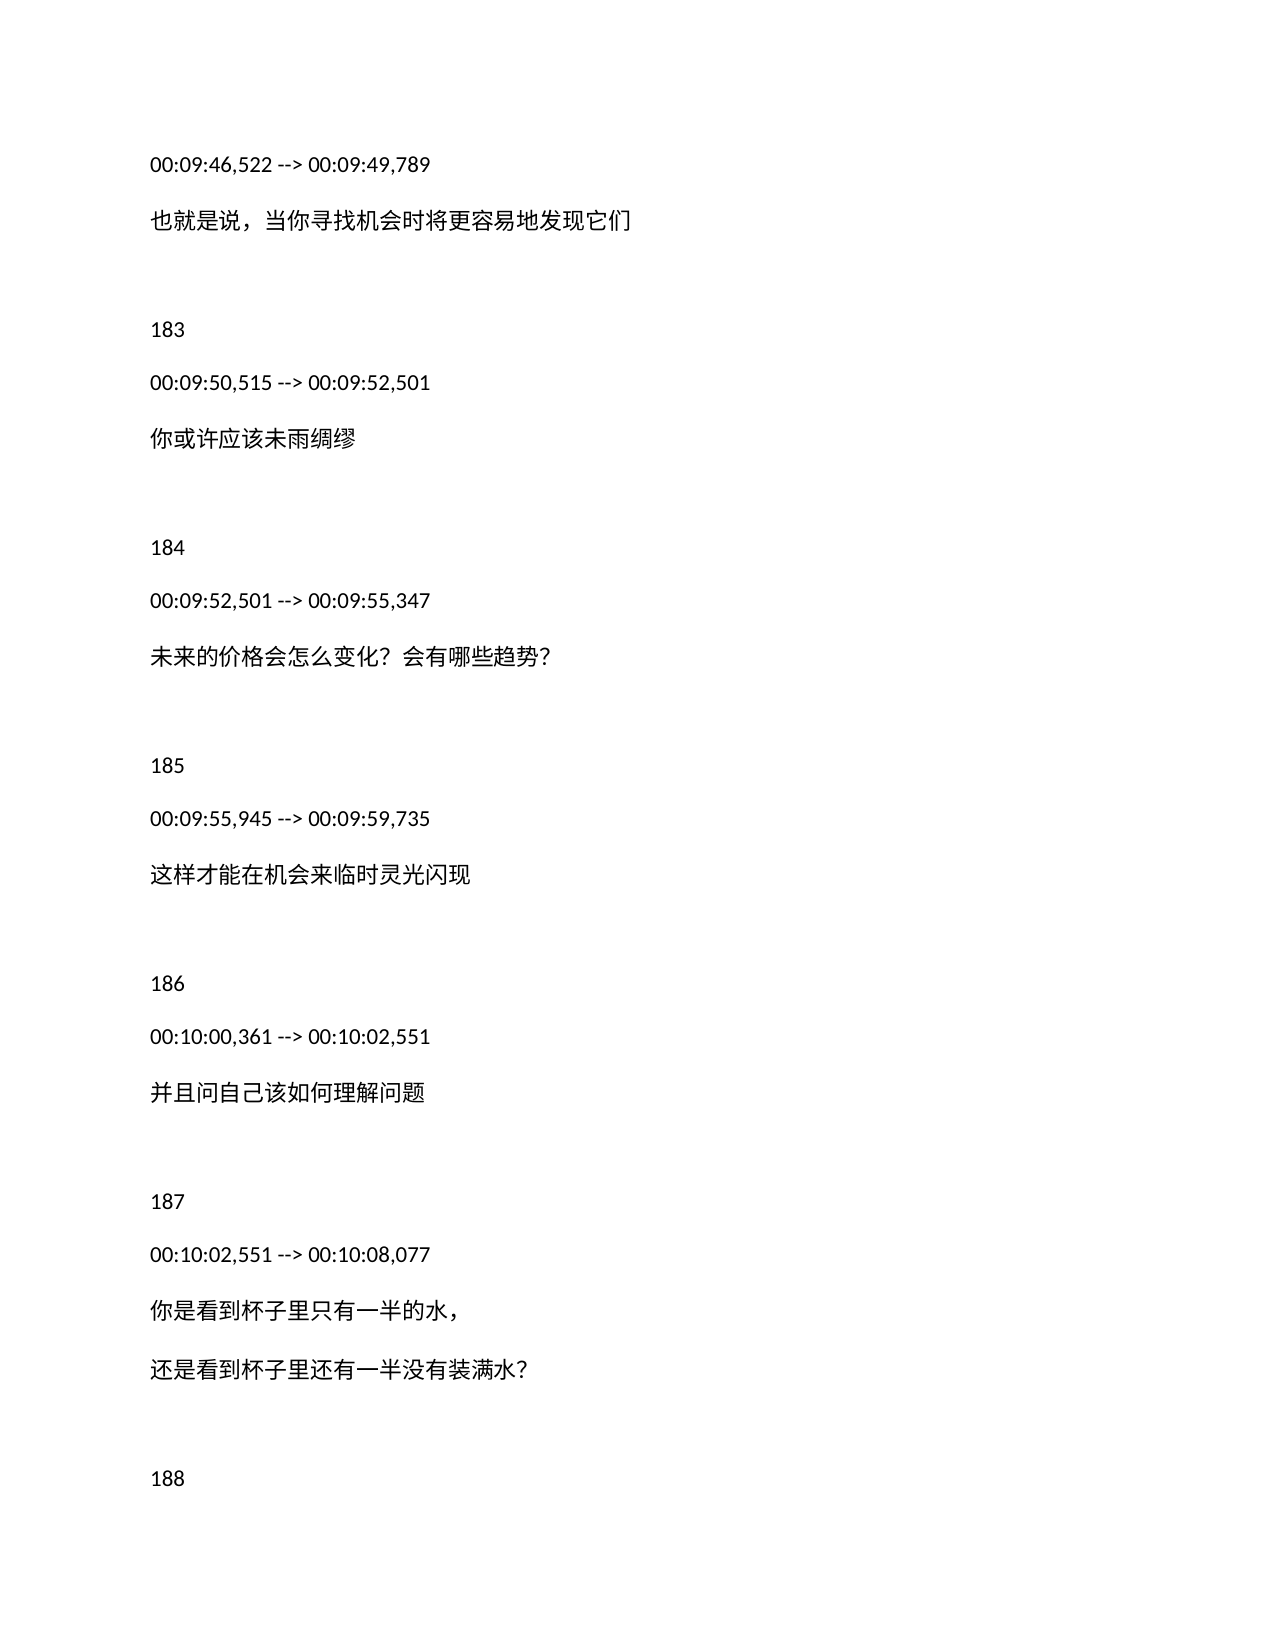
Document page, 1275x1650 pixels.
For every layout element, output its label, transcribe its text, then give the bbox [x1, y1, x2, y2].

text 00:10:02,551 --> 00:10:08,077 [150, 1240, 1125, 1268]
text 00:10:00,361 --> 00:10:02,551 [150, 1022, 1125, 1050]
text 也就是说，当你寻找机会时将更容易地发现它们 [150, 203, 1125, 236]
text 未来的价格会怎么变化？会有哪些趋势？ [150, 639, 1125, 672]
text 你或许应该未雨绸缪 [150, 421, 1125, 454]
text 00:09:55,945 --> 00:09:59,735 [150, 804, 1125, 832]
text 187 [150, 1187, 1125, 1215]
text 这样才能在机会来临时灵光闪现 [150, 857, 1125, 890]
text 188 [150, 1464, 1125, 1492]
text 并且问自己该如何理解问题 [150, 1075, 1125, 1108]
text 还是看到杯子里还有一半没有装满水？ [150, 1352, 1125, 1385]
text 185 [150, 751, 1125, 779]
text 00:09:46,522 --> 00:09:49,789 [150, 150, 1125, 178]
text 186 [150, 969, 1125, 997]
text 183 [150, 315, 1125, 343]
text 00:09:50,515 --> 00:09:52,501 [150, 368, 1125, 396]
text 184 [150, 533, 1125, 561]
text 你是看到杯子里只有一半的水， [150, 1293, 1125, 1326]
text 00:09:52,501 --> 00:09:55,347 [150, 586, 1125, 614]
